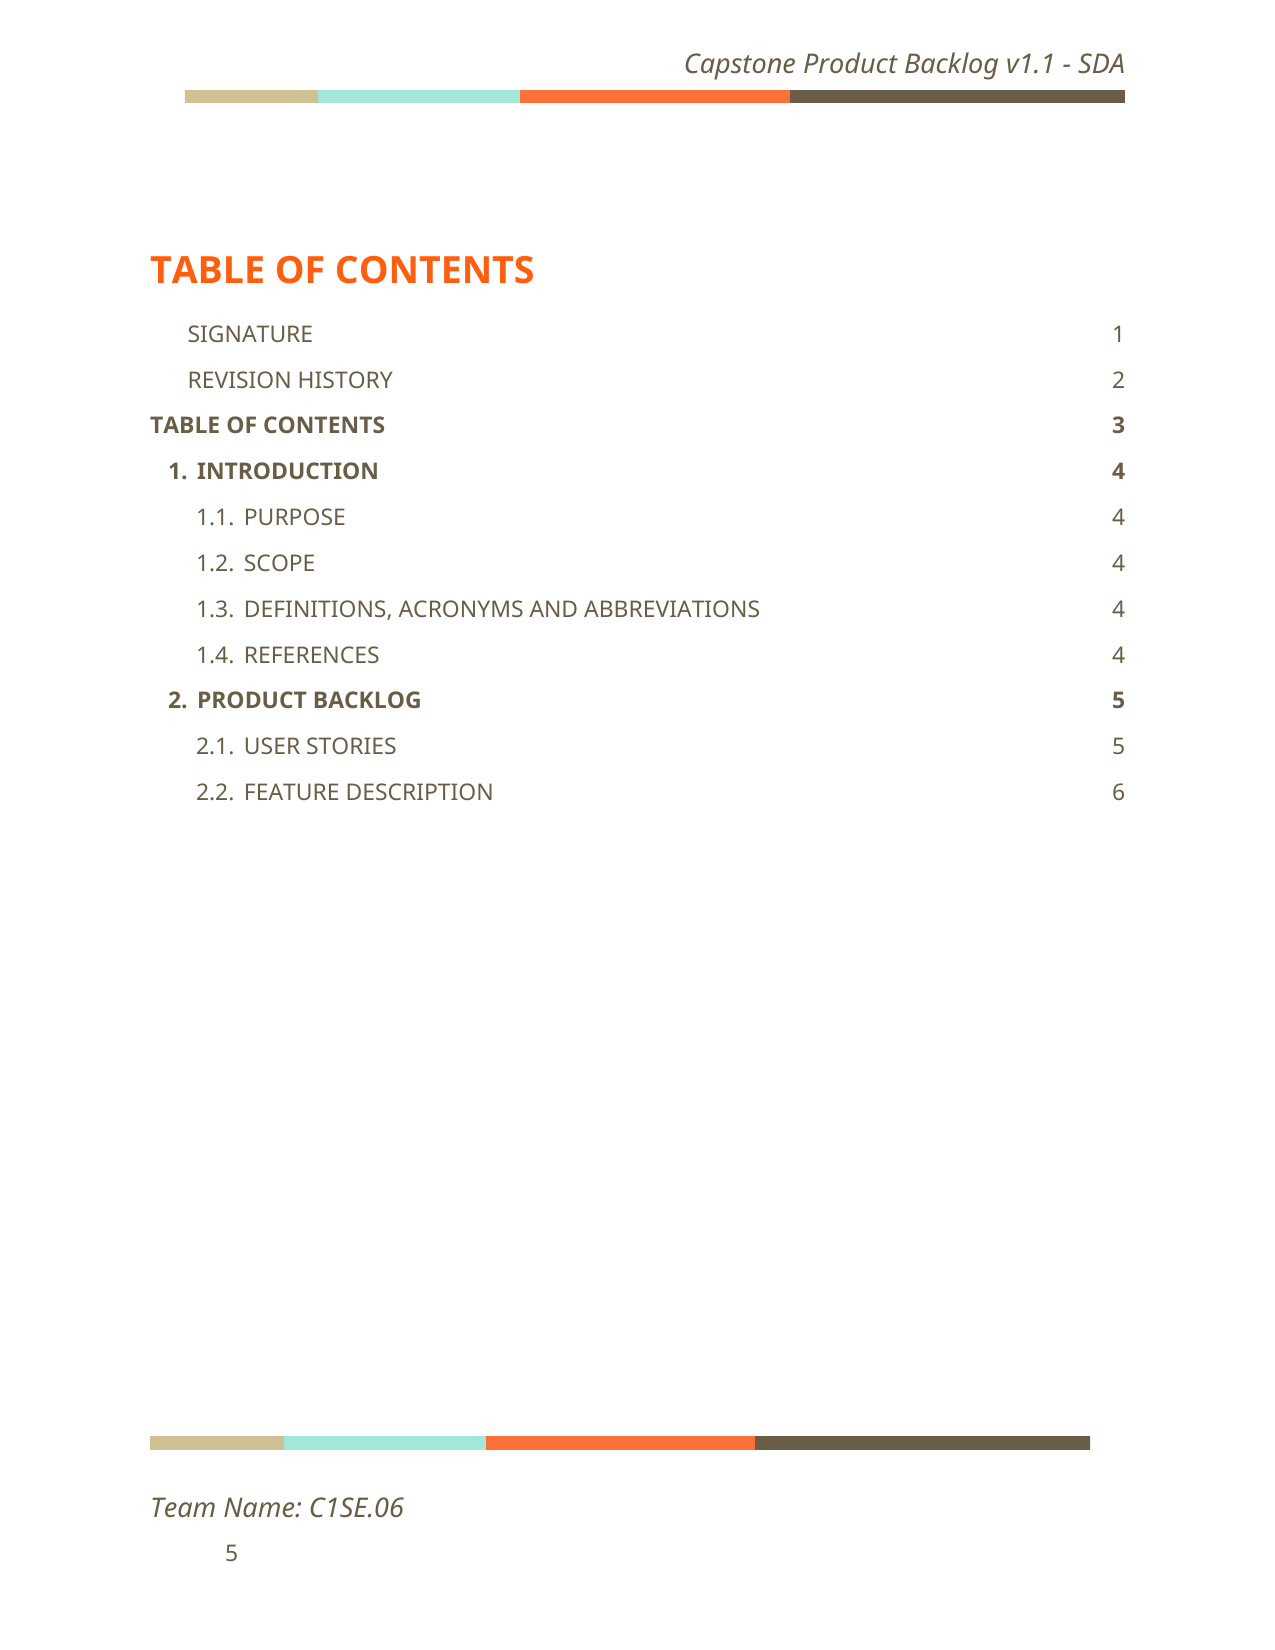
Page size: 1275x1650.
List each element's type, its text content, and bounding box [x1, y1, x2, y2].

subtitle TABLE OF CONTENTS [150, 243, 1125, 294]
picture [150, 1436, 1091, 1450]
picture [184, 90, 1125, 103]
